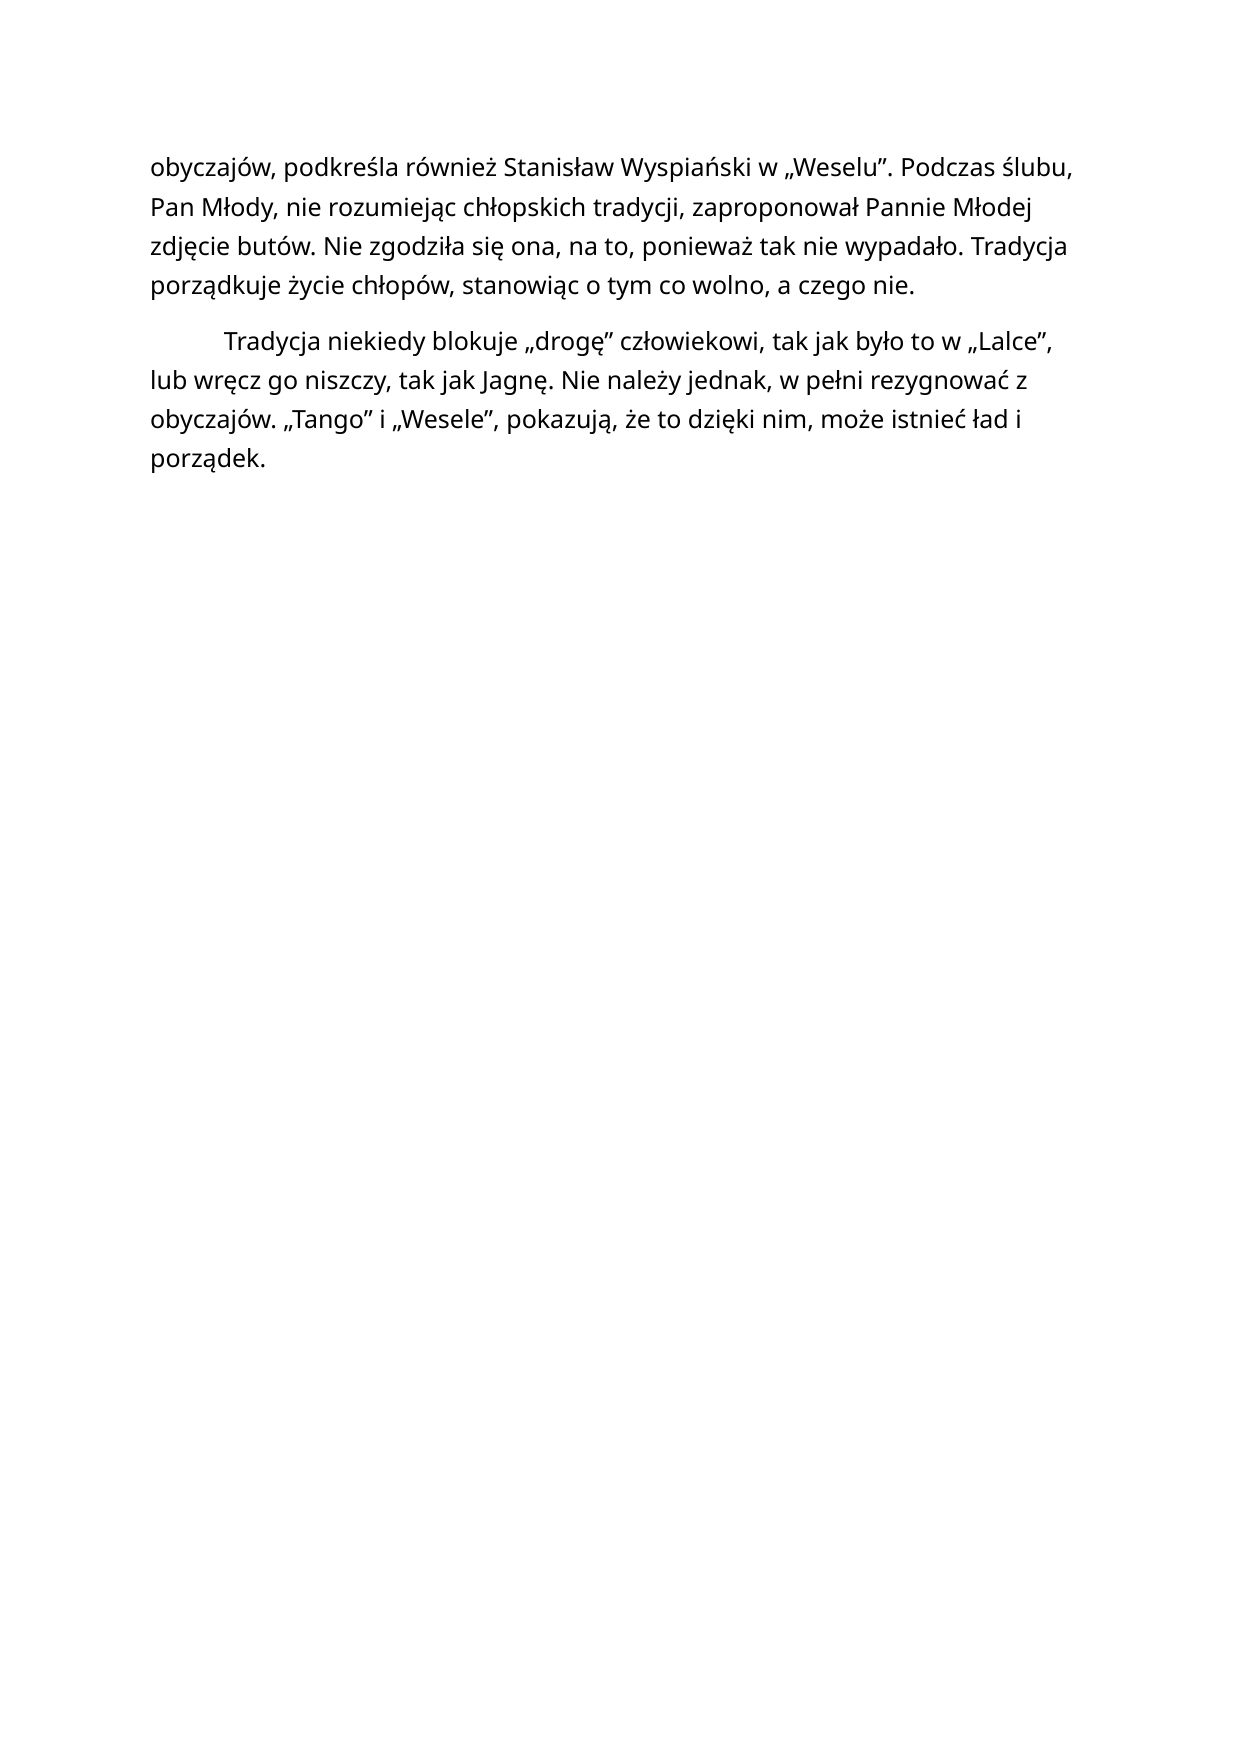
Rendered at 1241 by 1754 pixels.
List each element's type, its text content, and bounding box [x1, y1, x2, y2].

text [150, 150, 1090, 302]
text Tradycja niekiedy blokuje „drogę” człowiekowi, tak jak było to w „Lalce”, lub wręcz go niszczy, tak jak Jagnę. Nie należy jednak, w pełni rezygnować z obyczajów. „Tango” i „Wesele”, pokazują, że to dzięki nim, może istnieć ład i porządek. [150, 323, 1090, 475]
